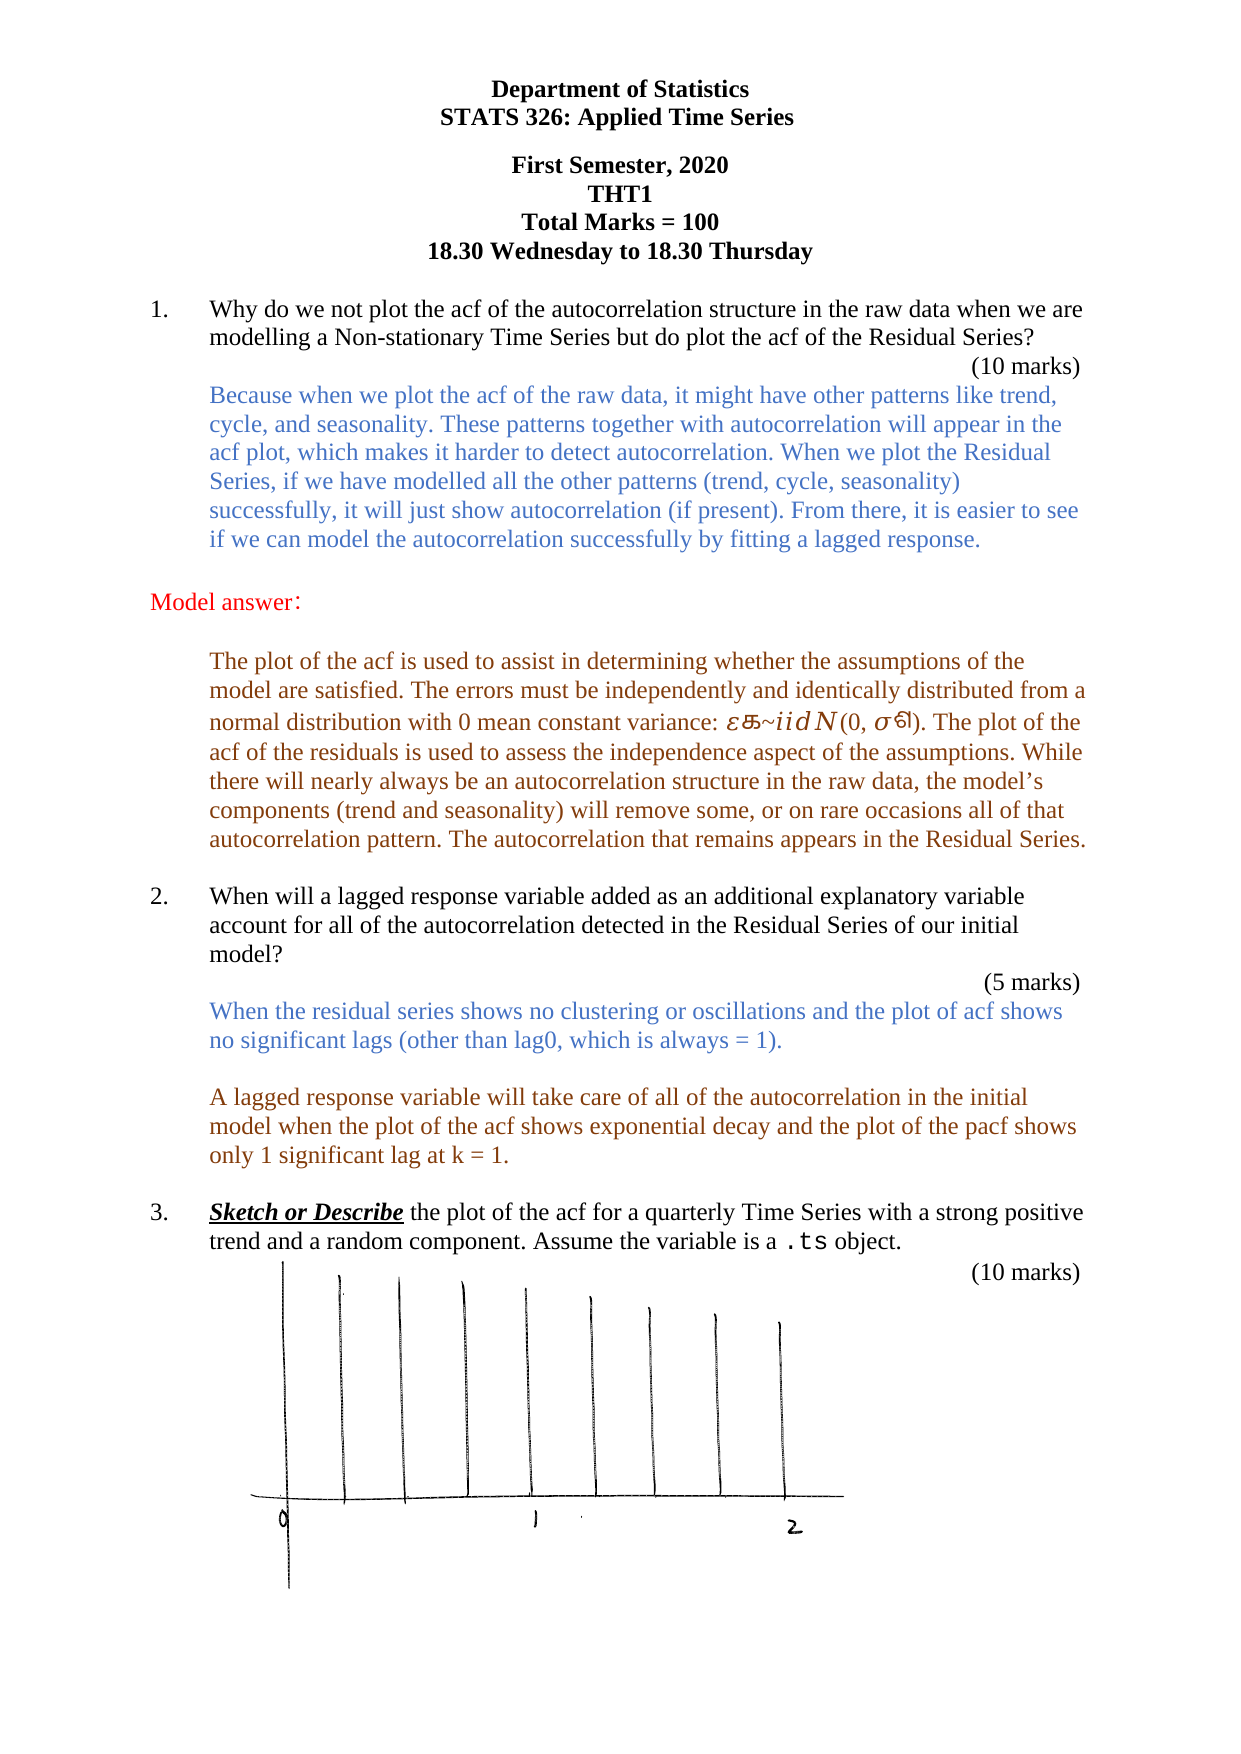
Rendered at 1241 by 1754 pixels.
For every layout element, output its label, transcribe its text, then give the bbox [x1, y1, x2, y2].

text When the residual series shows no clustering or oscillations and the plot of acf shows no significant lags (other than lag0, which is always = 1). [150, 996, 1090, 1054]
text The plot of the acf is used to assist in determining whether the assumptions of the model are satisfied. The errors must be independently and identically distributed from a normal distribution with 0 mean constant variance: 𝜀௧~𝑖𝑖𝑑𝑁(0, 𝜎ଶ). The plot of the acf of the residuals is used to assess the independence aspect of the assumptions. While there will nearly always be an autocorrelation structure in the raw data, the model’s components (trend and seasonality) will remove some, or on rare occasions all of that autocorrelation pattern. The autocorrelation that remains appears in the Residual Series. [150, 646, 1090, 852]
text 18.30 Wednesday to 18.30 Thursday [150, 236, 1090, 265]
text Model answer： [150, 581, 1090, 617]
text A lagged response variable will take care of all of the autocorrelation in the initial model when the plot of the acf shows exponential decay and the plot of the pacf shows only 1 significant lag at k = 1. [150, 1082, 1090, 1169]
text 1. Why do we not plot the acf of the autocorrelation structure in the raw data when we are modelling a Non-stationary Time Series but do plot the acf of the Residual Series? [150, 294, 1090, 351]
text Because when we plot the acf of the raw data, it might have other patterns like trend, cycle, and seasonality. These patterns together with autocorrelation will appear in the acf plot, which makes it harder to detect autocorrelation. When we plot the Residual Series, if we have modelled all the other patterns (trend, cycle, seasonality) successfully, it will just show autocorrelation (if present). From there, it is easier to see if we can model the autocorrelation successfully by fitting a lagged response. [150, 380, 1090, 552]
text First Semester, 2020 [150, 150, 1090, 179]
text THT1 [150, 179, 1090, 207]
text 3. Sketch or Describe the plot of the acf for a quarterly Time Series with a strong positive trend and a random component. Assume the variable is a .ts object. [150, 1197, 1090, 1257]
text 2. When will a lagged response variable added as an additional explanatory variable account for all of the autocorrelation detected in the Residual Series of our initial model? [150, 881, 1090, 967]
text Total Marks = 100 [150, 207, 1090, 236]
text (10 marks) [150, 1257, 1090, 1286]
text (10 marks) [150, 351, 1090, 380]
text (5 marks) [150, 967, 1090, 996]
